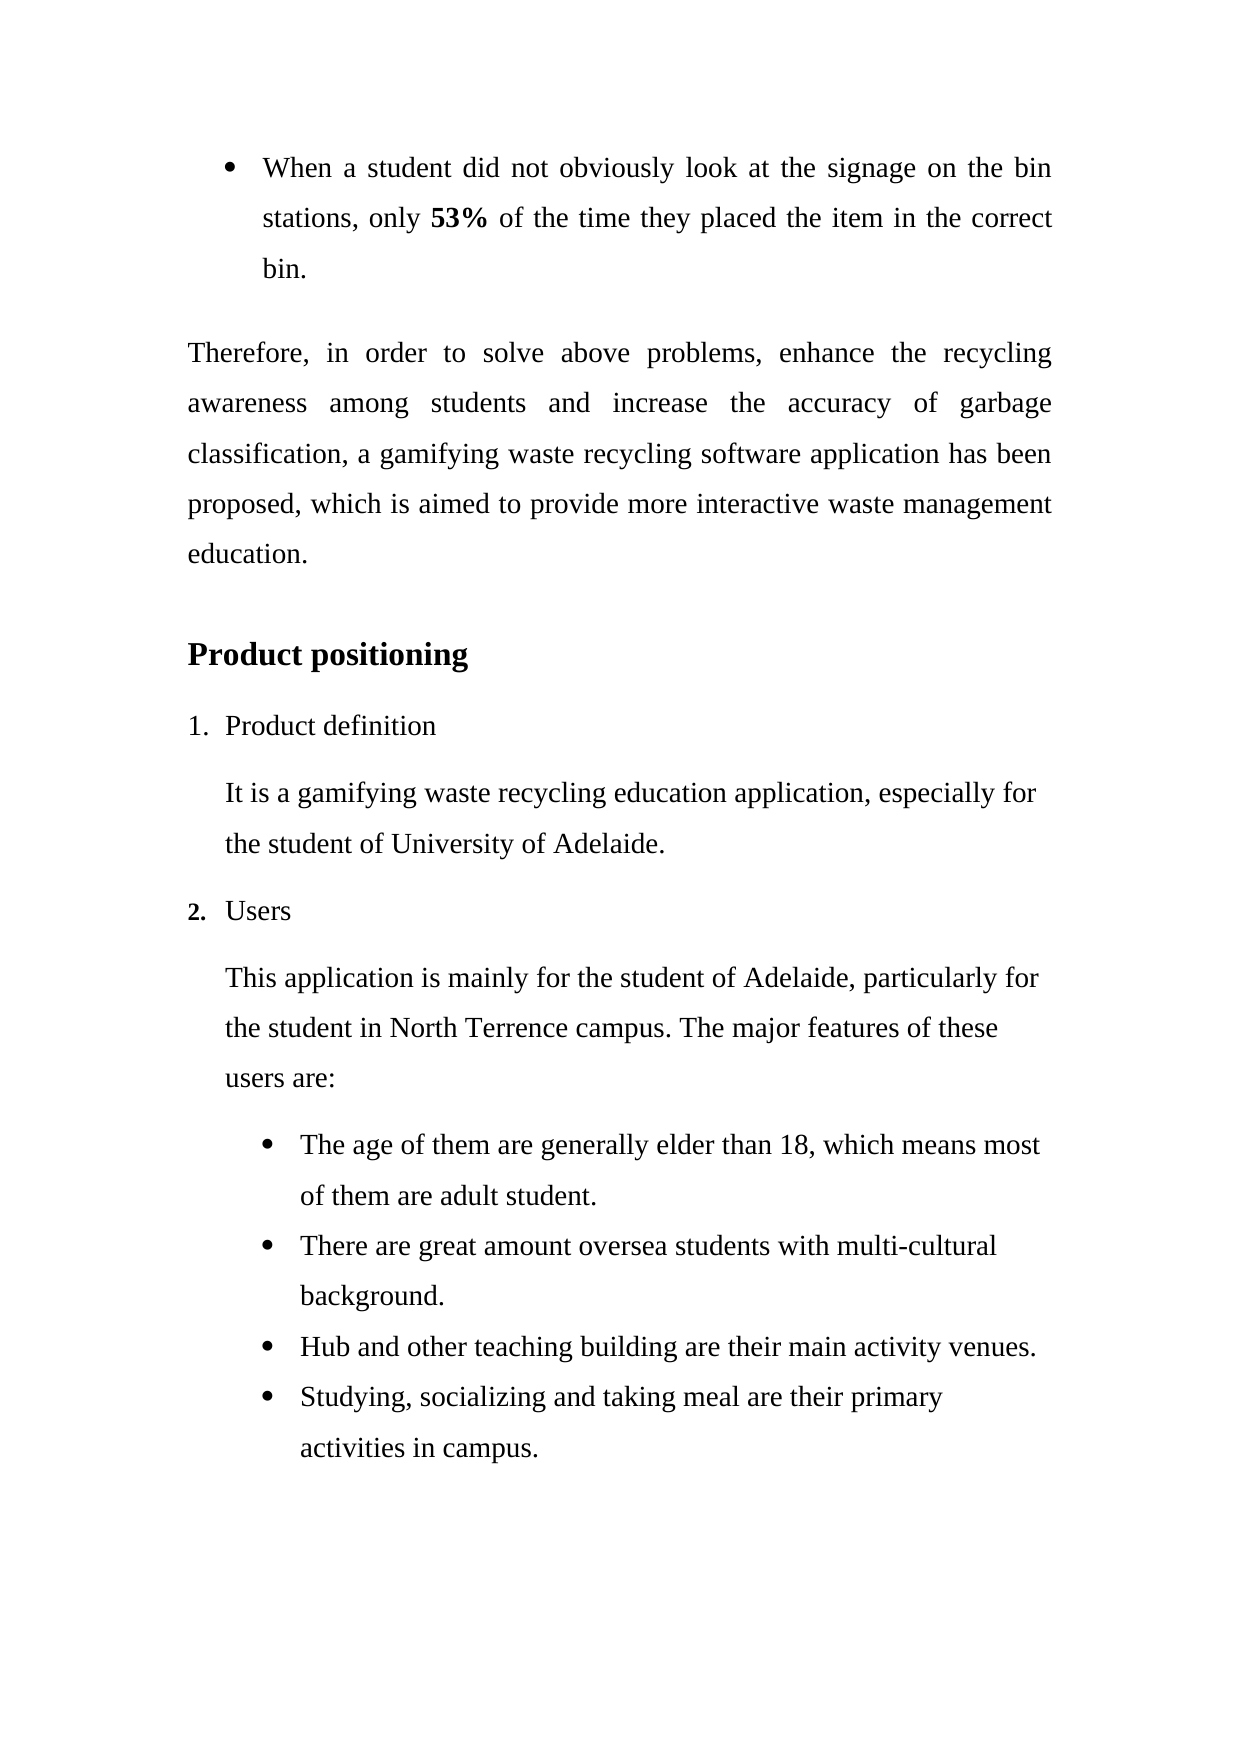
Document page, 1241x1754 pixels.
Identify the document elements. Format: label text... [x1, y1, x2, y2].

list The age of them are generally elder than 18, which means most of them are adult student. [262, 1127, 1053, 1211]
list There are great amount oversea students with multi-cultural background. [262, 1228, 1053, 1312]
list Users [187, 893, 1053, 926]
text Therefore, in order to solve above problems, enhance the recycling awareness among students and increase the accuracy of garbage classification, a gamifying waste recycling software application has been proposed, which is aimed to provide more interactive waste management education. [187, 335, 1053, 570]
text Product positioning [187, 634, 1053, 673]
text It is a gamifying waste recycling education application, especially for the student of University of Adelaide. [225, 776, 1053, 859]
list Product definition [187, 708, 1053, 742]
list When a student did not obviously look at the signage on the bin stations, only 53% of the time they placed the item in the correct bin. [225, 150, 1053, 284]
text This application is mainly for the student of Adelaide, particularly for the student in North Terrence campus. The major features of these users are: [225, 960, 1053, 1094]
list Hub and other teaching building are their main activity venues. [262, 1329, 1053, 1362]
list Studying, socializing and taking meal are their primary activities in campus. [262, 1379, 1053, 1463]
